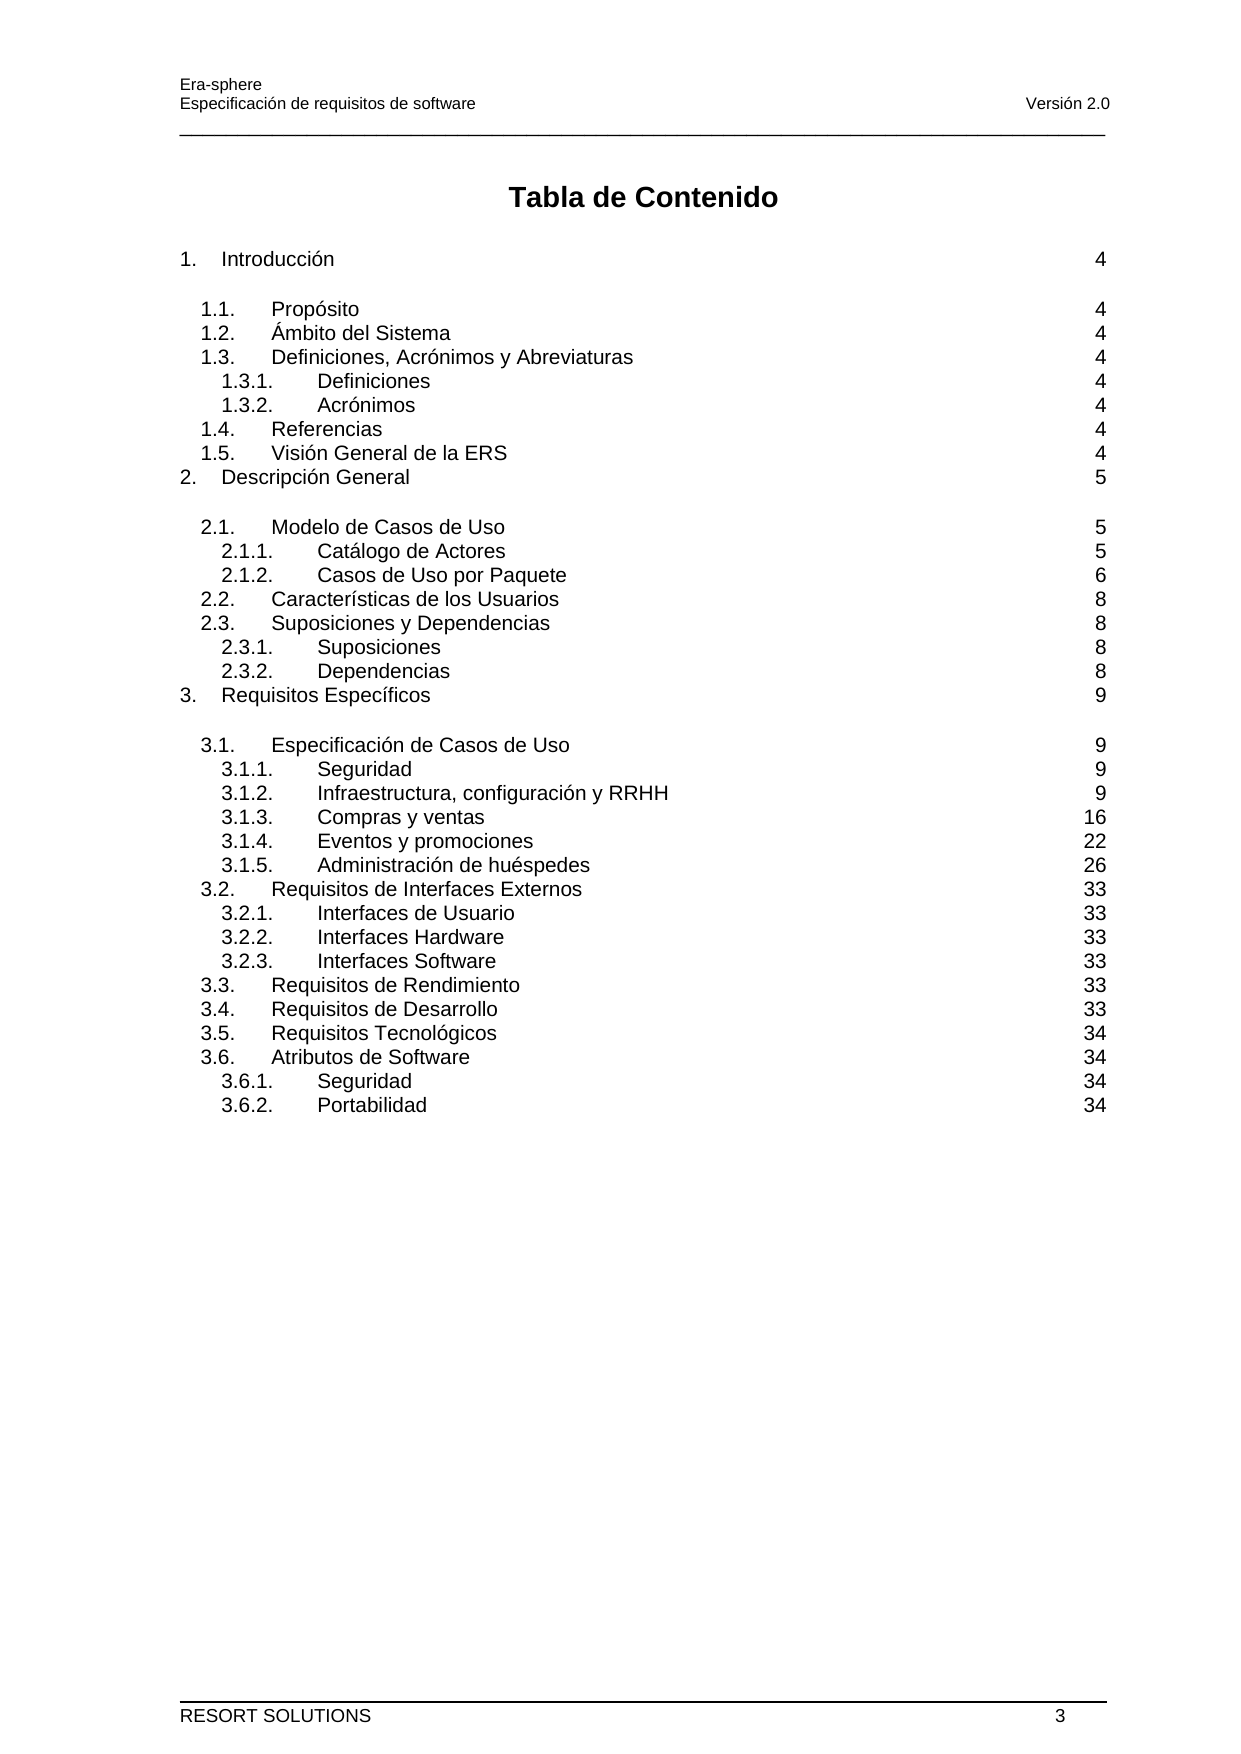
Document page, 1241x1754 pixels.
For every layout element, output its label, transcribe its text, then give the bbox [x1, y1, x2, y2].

text 3.1.1. Seguridad 9 [221, 757, 1107, 781]
text 1.5. Visión General de la ERS 4 [200, 441, 1107, 465]
text 3.2. Requisitos de Interfaces Externos 33 [200, 877, 1107, 901]
text 3.6.1. Seguridad 34 [221, 1068, 1107, 1092]
text 2.3.1. Suposiciones 8 [221, 635, 1107, 659]
text 1.2. Ámbito del Sistema 4 [200, 321, 1107, 345]
text 1. Introducción 4 [179, 247, 1107, 271]
text 1.4. Referencias 4 [200, 417, 1107, 441]
text 3.2.2. Interfaces Hardware 33 [221, 925, 1107, 949]
text 3.2.3. Interfaces Software 33 [221, 949, 1107, 973]
text 1.3. Definiciones, Acrónimos y Abreviaturas 4 [200, 345, 1107, 369]
text 1.3.2. Acrónimos 4 [221, 393, 1107, 417]
text 3.5. Requisitos Tecnológicos 34 [200, 1021, 1107, 1044]
text 2. Descripción General 5 [179, 465, 1107, 489]
text 3.1. Especificación de Casos de Uso 9 [200, 733, 1107, 757]
text 3.1.3. Compras y ventas 16 [221, 805, 1107, 829]
text 2.2. Características de los Usuarios 8 [200, 587, 1107, 611]
text 3.4. Requisitos de Desarrollo 33 [200, 997, 1107, 1021]
text 1.1. Propósito 4 [200, 297, 1107, 321]
text 3.2.1. Interfaces de Usuario 33 [221, 901, 1107, 925]
text 3.1.5. Administración de huéspedes 26 [221, 853, 1107, 877]
text 3.6. Atributos de Software 34 [200, 1044, 1107, 1068]
text 2.1. Modelo de Casos de Uso 5 [200, 515, 1107, 539]
text 3.6.2. Portabilidad 34 [221, 1092, 1107, 1116]
text 3.1.4. Eventos y promociones 22 [221, 829, 1107, 853]
text 2.1.2. Casos de Uso por Paquete 6 [221, 563, 1107, 587]
text 1.3.1. Definiciones 4 [221, 369, 1107, 393]
text 3. Requisitos Específicos 9 [179, 683, 1107, 707]
text 3.1.2. Infraestructura, configuración y RRHH 9 [221, 781, 1107, 805]
text 2.3. Suposiciones y Dependencias 8 [200, 611, 1107, 635]
text 2.3.2. Dependencias 8 [221, 659, 1107, 683]
text 3.3. Requisitos de Rendimiento 33 [200, 973, 1107, 997]
title Tabla de Contenido [179, 180, 1107, 247]
text 2.1.1. Catálogo de Actores 5 [221, 539, 1107, 563]
